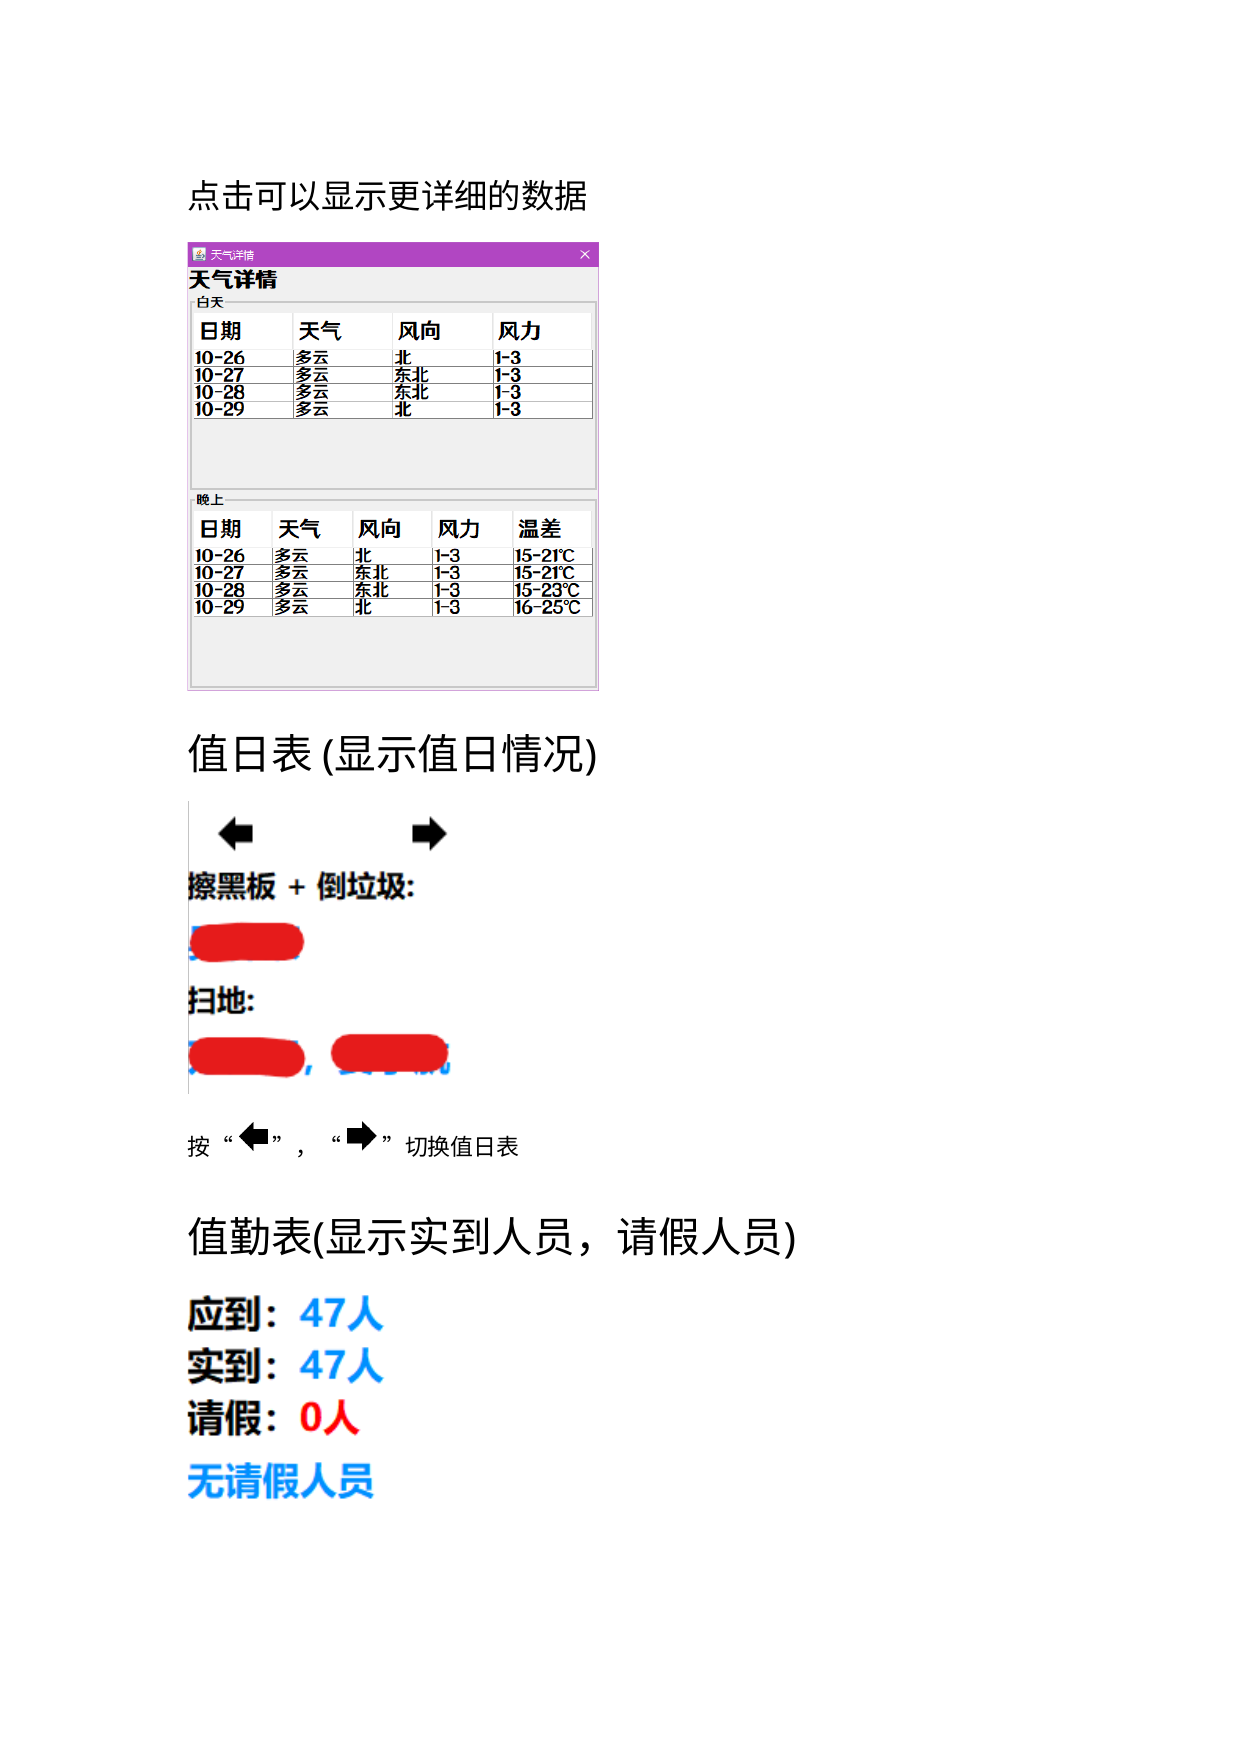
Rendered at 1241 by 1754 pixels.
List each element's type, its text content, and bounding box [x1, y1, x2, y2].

text 按“”，“”切换值日表 [187, 1115, 1053, 1180]
picture [187, 242, 599, 691]
subtitle 点击可以显示更详细的数据 [187, 162, 1053, 227]
subtitle 值勤表(显示实到人员，请假人员) [187, 1202, 1053, 1267]
picture [233, 1116, 273, 1156]
picture [187, 801, 604, 1094]
subtitle 值日表 (显示值日情况) [187, 719, 1053, 784]
picture [341, 1115, 382, 1156]
picture [187, 1284, 663, 1513]
